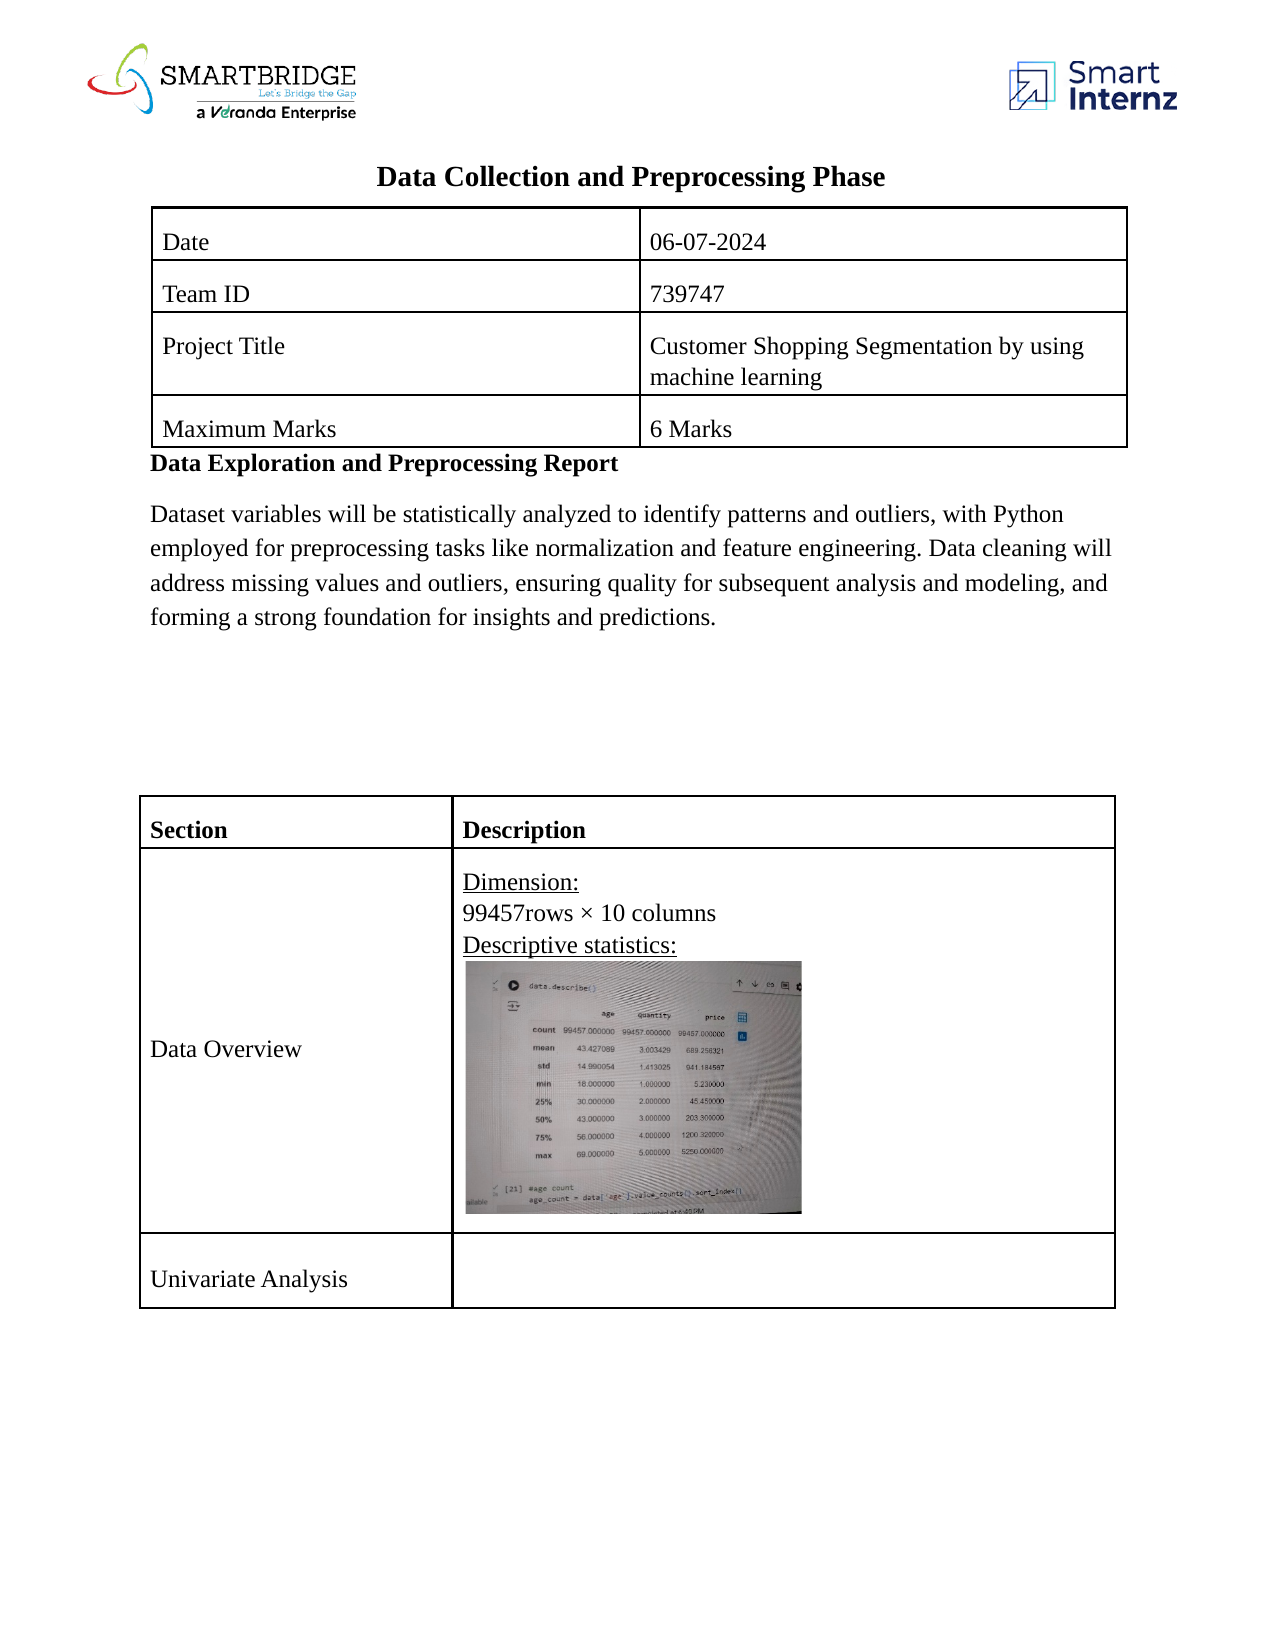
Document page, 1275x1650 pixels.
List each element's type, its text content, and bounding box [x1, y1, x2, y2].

text Data Collection and Preprocessing Phase [150, 159, 1112, 193]
table_cell Dimension: 99457rows × 10 columns Descriptive statistics: [454, 849, 1114, 1232]
text Dataset variables will be statistically analyzed to identify patterns and outliers, with Python employed for preprocessing tasks like normalization and feature engineering. Data cleaning will address missing values and outliers, ensuring quality for subsequent analysis and modeling, and forming a strong foundation for insights and predictions. [150, 499, 1112, 631]
table_header Description [454, 797, 1114, 847]
table_cell [454, 1234, 1114, 1307]
table_cell Customer Shopping Segmentation by using machine learning [641, 313, 1126, 393]
table_header 06-07-2024 [641, 209, 1126, 258]
table_cell 6 Marks [641, 396, 1126, 446]
table_cell Maximum Marks [153, 396, 639, 446]
table_cell Team ID [153, 261, 639, 311]
table_cell 739747 [641, 261, 1126, 311]
table_header Section [141, 797, 451, 847]
picture [73, 20, 371, 143]
table_cell Data Overview [141, 849, 451, 1232]
table_cell Univariate Analysis [141, 1234, 451, 1307]
picture [1004, 61, 1182, 110]
text Data Exploration and Preprocessing Report [150, 448, 1112, 476]
table_header Date [153, 209, 639, 258]
picture [465, 961, 802, 1214]
table_cell Project Title [153, 313, 639, 393]
